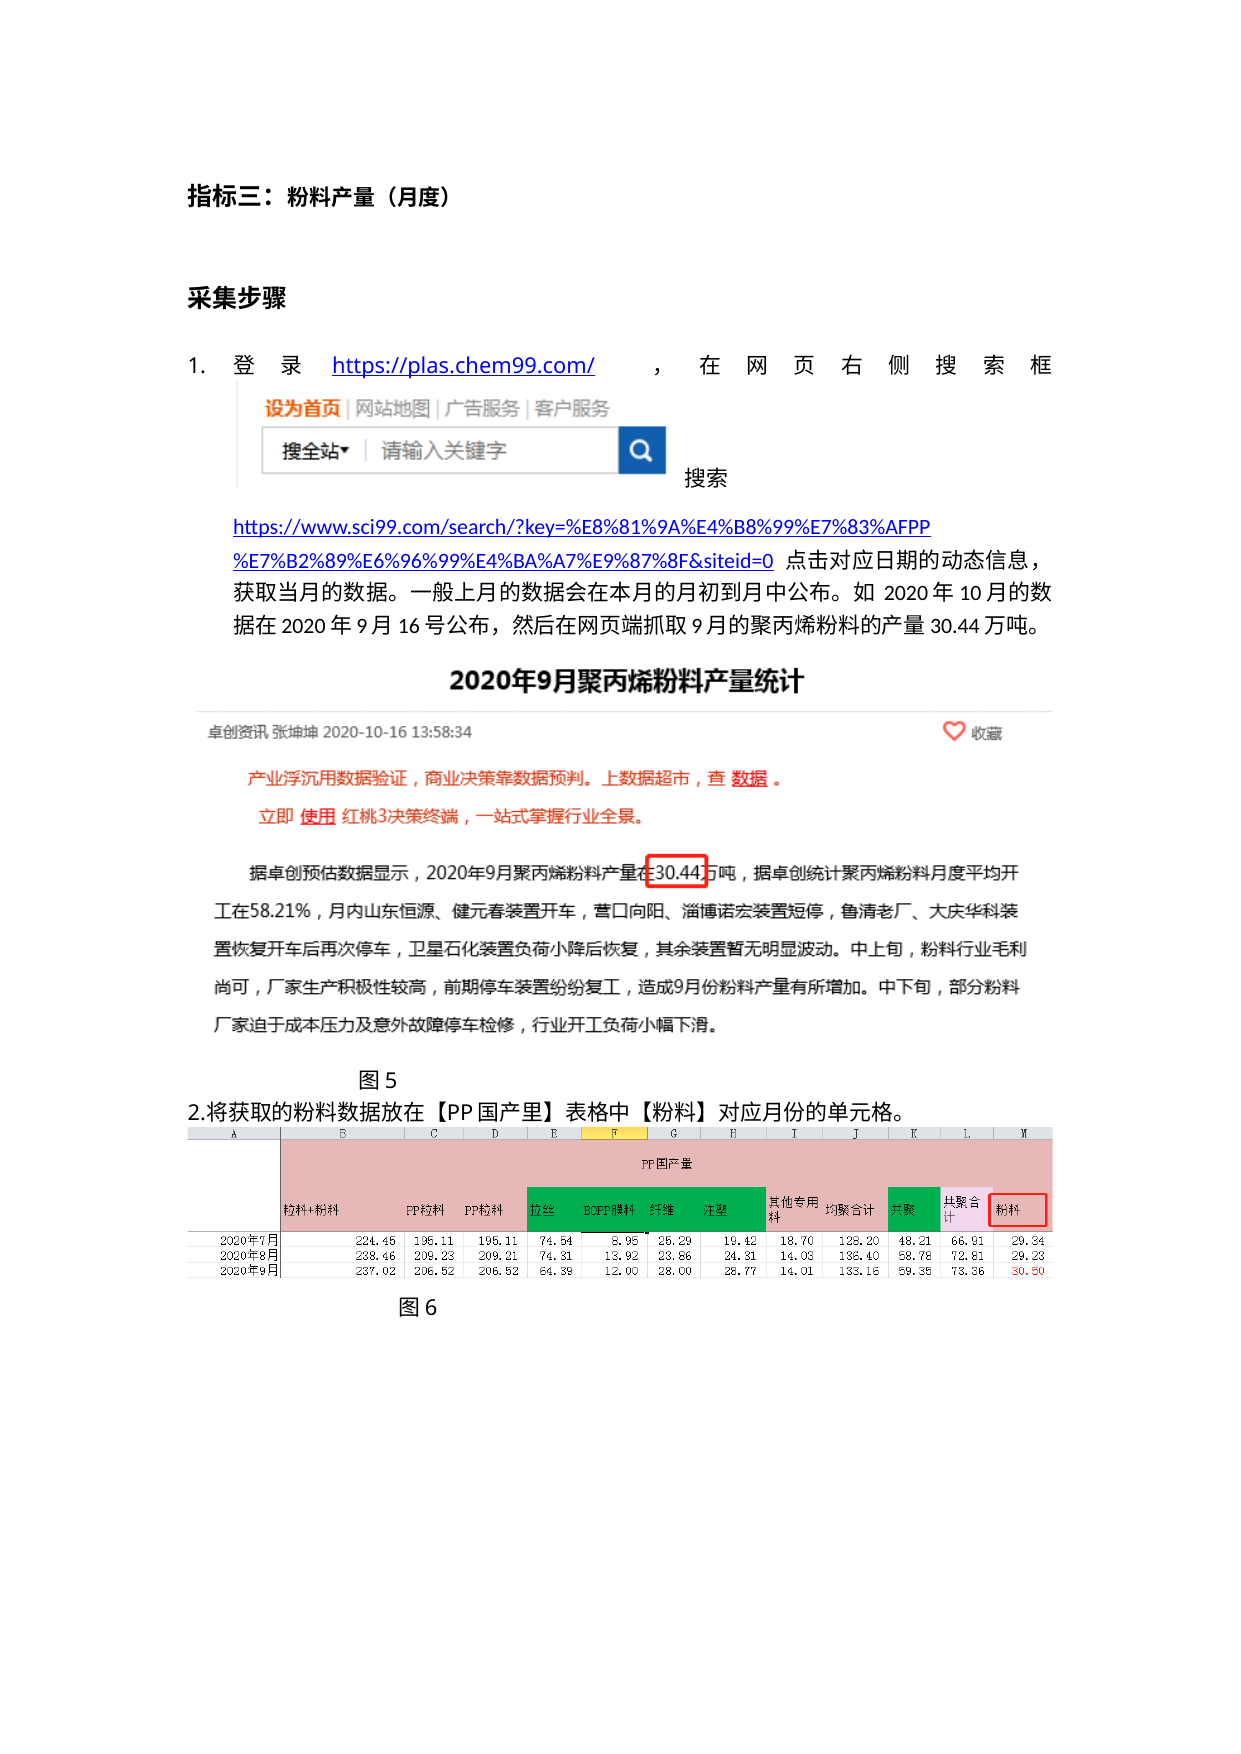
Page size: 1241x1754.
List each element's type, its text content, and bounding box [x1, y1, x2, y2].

picture [187, 1127, 1053, 1278]
list https://www.sci99.com/search/?key=%E8%81%9A%E4%B8%99%E7%83%AFPP%E7%B2%89%E6%96%99%E4%BA%A7%E9%87%8F&siteid=0 点击对应日期的动态信息，获取当月的数据。一般上月的数据会在本月的月初到月中公布。如2020年10月的数据在2020年9月16号公布，然后在网页端抓取9月的聚丙烯粉料的产量30.44万吨。 [233, 510, 1053, 640]
subtitle 指标三：粉料产量（月度） [187, 162, 1053, 227]
subtitle 采集步骤 [187, 264, 1053, 329]
text 2.将获取的粉料数据放在【PP国产里】表格中【粉料】对应月份的单元格。 [187, 1095, 1053, 1127]
text 图6 [187, 1290, 1053, 1322]
picture [232, 380, 685, 487]
text 图5 [187, 1062, 1053, 1095]
picture [187, 640, 1053, 1040]
